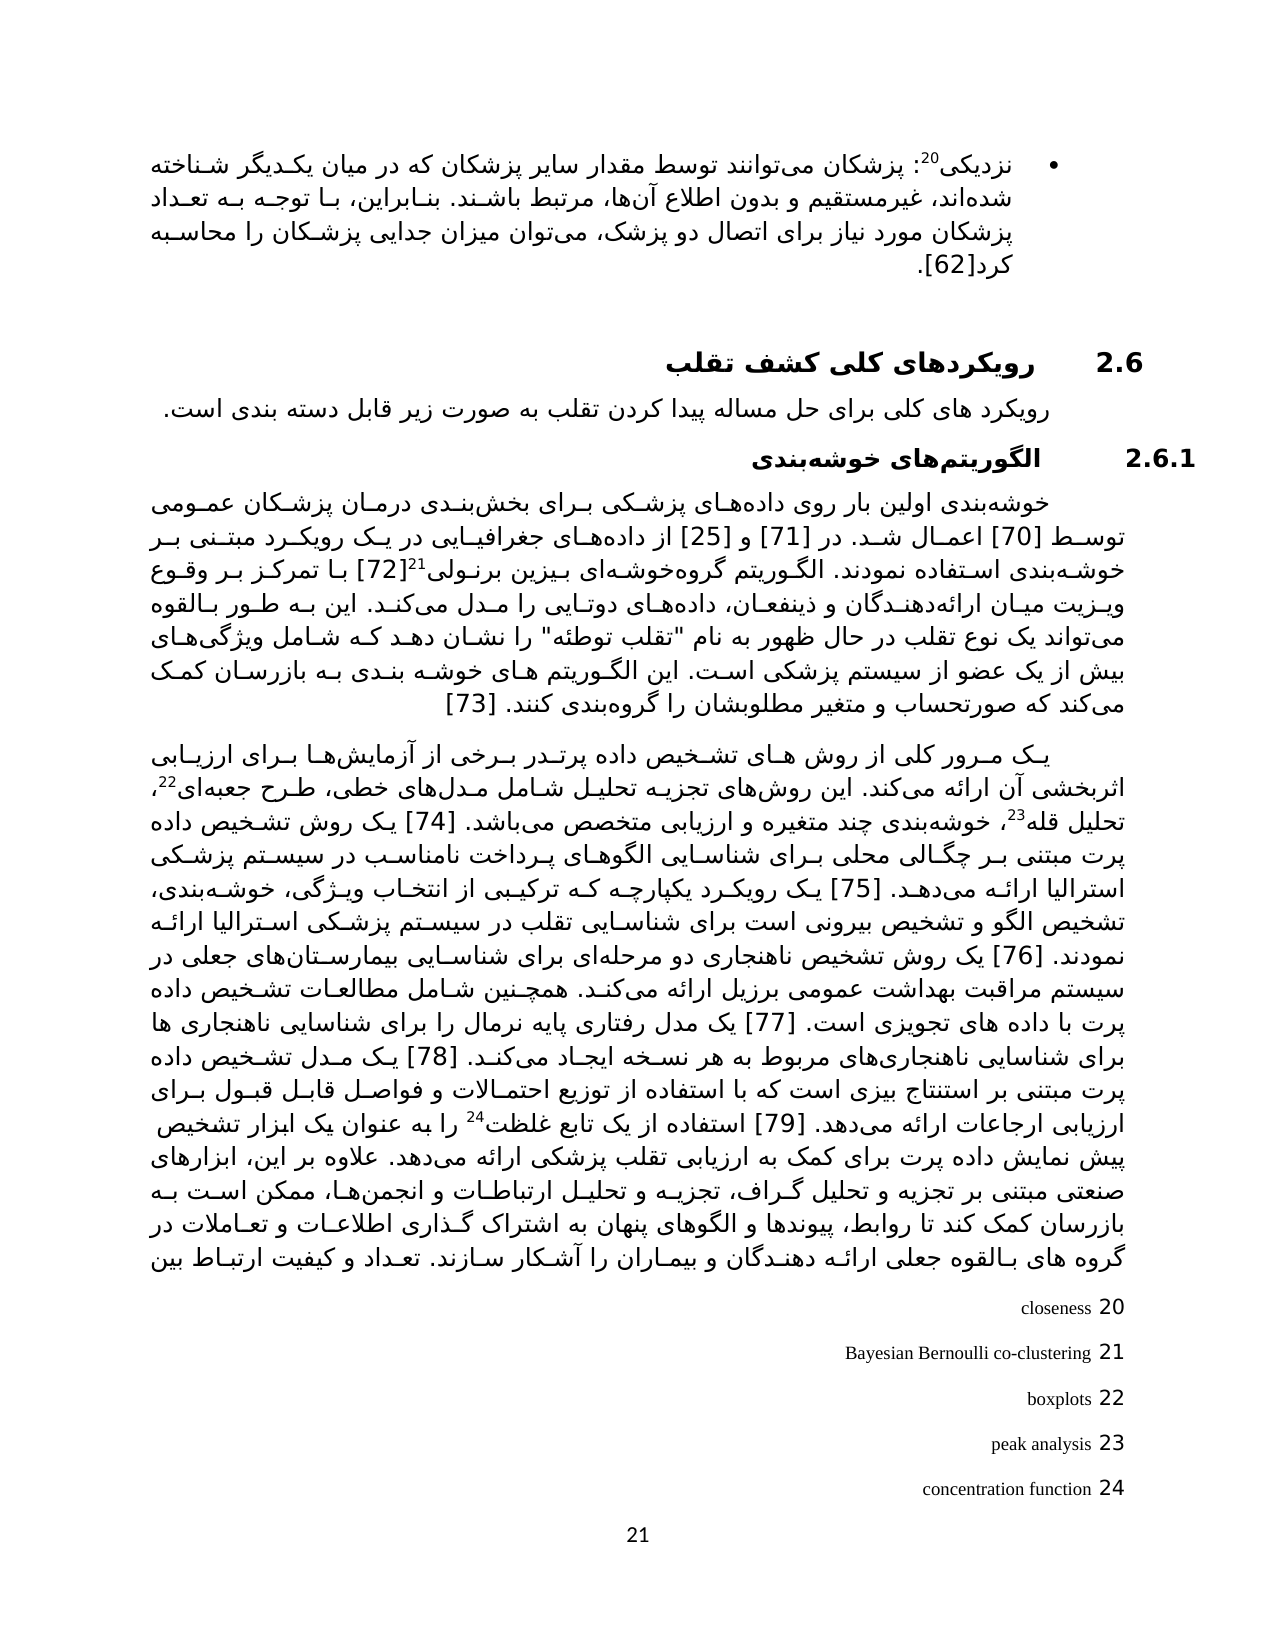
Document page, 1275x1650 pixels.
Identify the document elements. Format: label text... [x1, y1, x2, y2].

text رویکرد های کلی برای حل مساله پیدا کردن تقلب به صورت زیر قابل دسته بندی است. [150, 394, 1125, 423]
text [150, 740, 1125, 1272]
list نزدیکی: پزشکان می‌توانند توسط مقدار سایر پزشکان که در میان یکدیگر شناخته شده‌اند، غیرمستقیم و بدون اطلاع آن‌ها، مرتبط باشند. بنابراین، با توجه به تعداد پزشکان مورد نیاز برای اتصال دو پزشک، می‌توان میزان جدایی پزشکان را محاسبه کرد[62]. [150, 150, 1050, 280]
text خوشه‌بندی اولین بار روی داده‌های پزشکی برای بخش‌بندی درمان پزشکان عمومی توسط [70] اعمال شد. در [71] و [25] از داده‌های جغرافیایی در یک رویکرد مبتنی بر خوشه‌بندی استفاده نمودند. الگوریتم گروه‌خوشه‌ای بیزین برنولی[72] با تمرکز بر وقوع ویزیت میان ارائه‌دهندگان و ذینفعان، داده‌های دوتایی را مدل می‌کند. این به طور بالقوه می‌تواند یک نوع تقلب در حال ظهور به نام "تقلب توطئه" را نشان دهد که شامل ویژگی‌های بیش از یک عضو از سیستم پزشکی است. این الگوریتم های خوشه بندی به بازرسان کمک می‌کند که صورتحساب و متغیر مطلوبشان را گروه‌بندی کنند. [73] [150, 488, 1125, 719]
subtitle الگوریتم‌های خوشه‌بندی [150, 444, 1125, 474]
subtitle رویکرد‌های کلی کشف تقلب [150, 348, 1095, 379]
